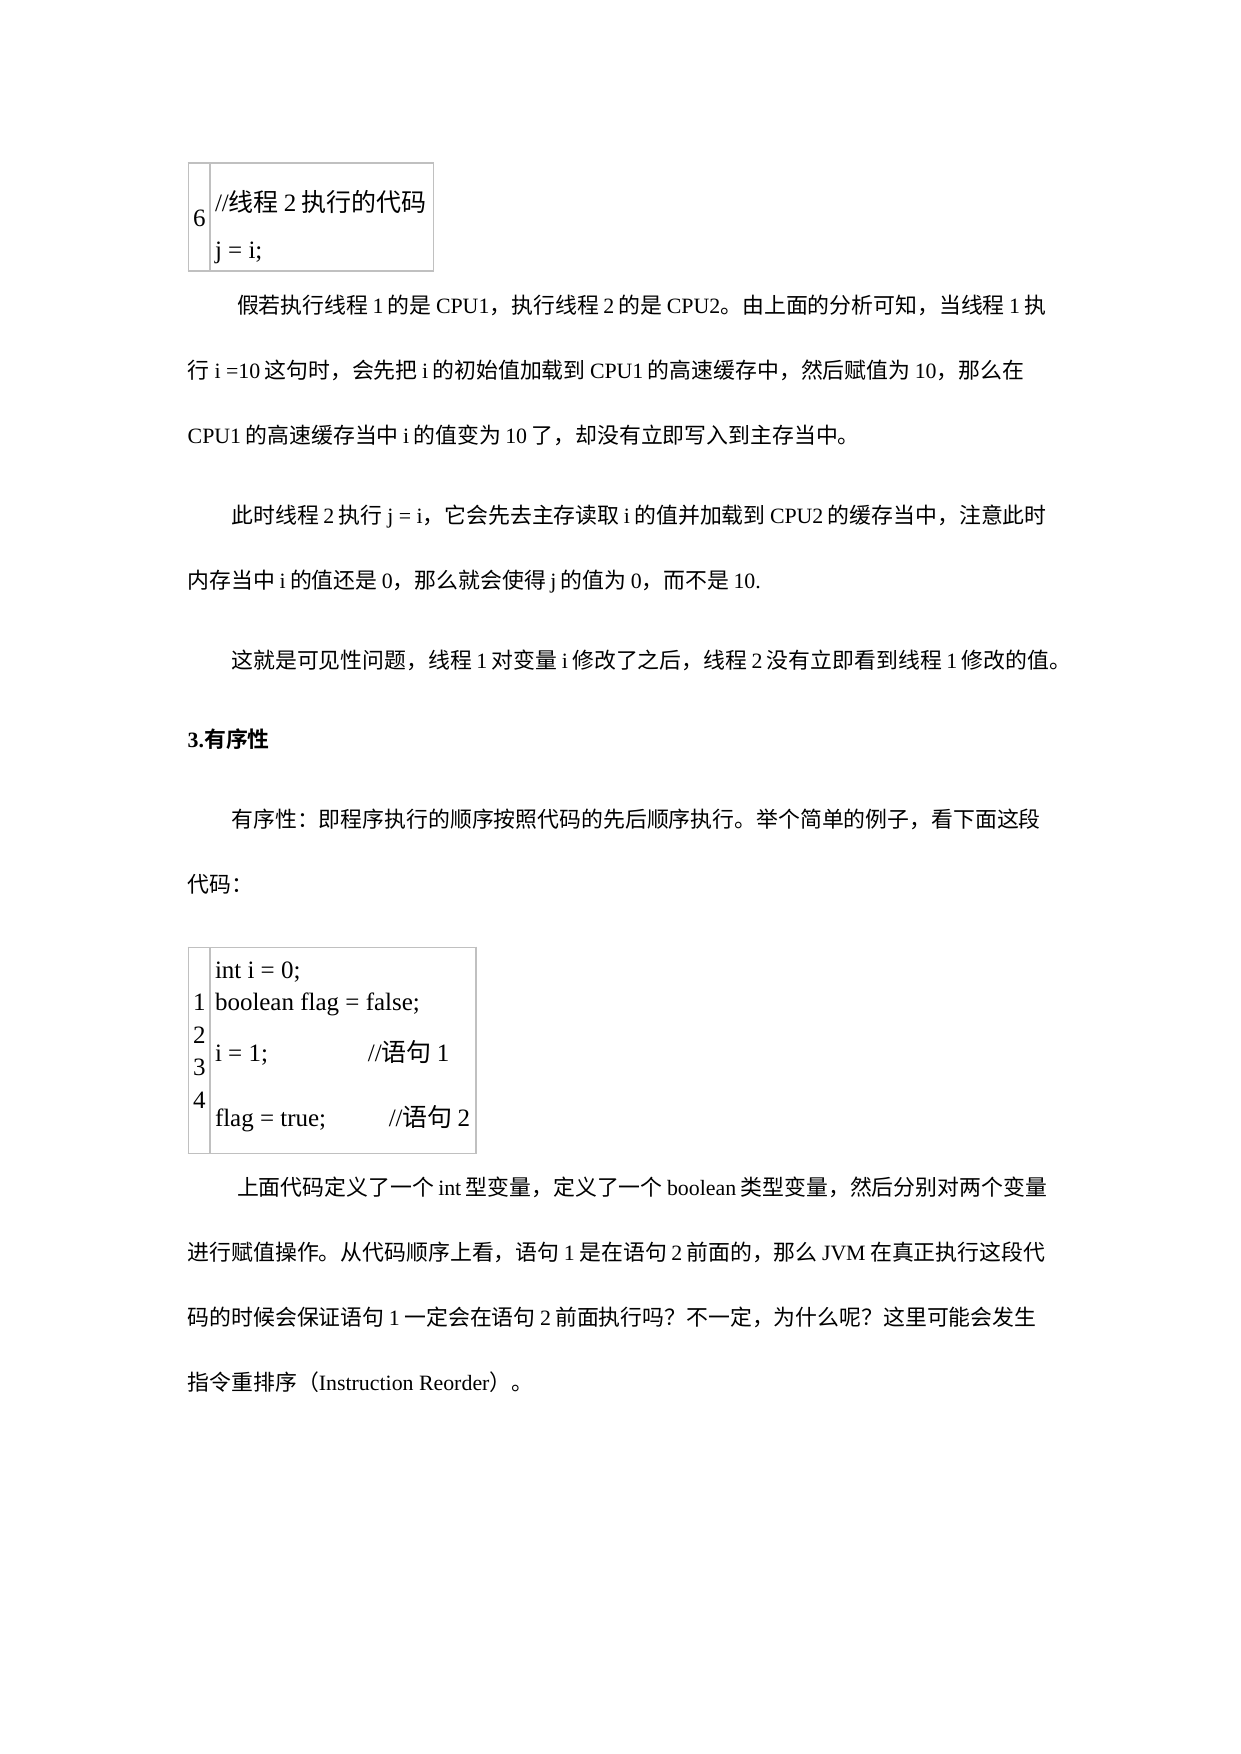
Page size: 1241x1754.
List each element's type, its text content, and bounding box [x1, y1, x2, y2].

text 这就是可见性问题，线程1对变量i修改了之后，线程2没有立即看到线程1修改的值。 [187, 642, 1053, 675]
text 假若执行线程1的是CPU1，执行线程2的是CPU2。由上面的分析可知，当线程1执行 i =10这句时，会先把i的初始值加载到CPU1的高速缓存中，然后赋值为10，那么在CPU1的高速缓存当中i的值变为10了，却没有立即写入到主存当中。 [187, 288, 1053, 450]
text 有序性：即程序执行的顺序按照代码的先后顺序执行。举个简单的例子，看下面这段代码： [187, 802, 1053, 899]
table_header 1 2 3 4 5 6 [189, 164, 209, 270]
text 上面代码定义了一个int型变量，定义了一个boolean类型变量，然后分别对两个变量进行赋值操作。从代码顺序上看，语句1是在语句2前面的，那么JVM在真正执行这段代码的时候会保证语句1一定会在语句2前面执行吗？不一定，为什么呢？这里可能会发生指令重排序（Instruction Reorder）。 [187, 1170, 1053, 1397]
table_header int i = 0; boolean flag = false; i = 1; //语句1 flag = true; //语句2 [211, 948, 475, 1152]
table_header 1 2 3 4 [189, 948, 209, 1152]
text 此时线程2执行 j = i，它会先去主存读取i的值并加载到CPU2的缓存当中，注意此时内存当中i的值还是0，那么就会使得j的值为0，而不是10. [187, 497, 1053, 595]
text 3.有序性 [187, 722, 1053, 754]
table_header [211, 164, 433, 270]
